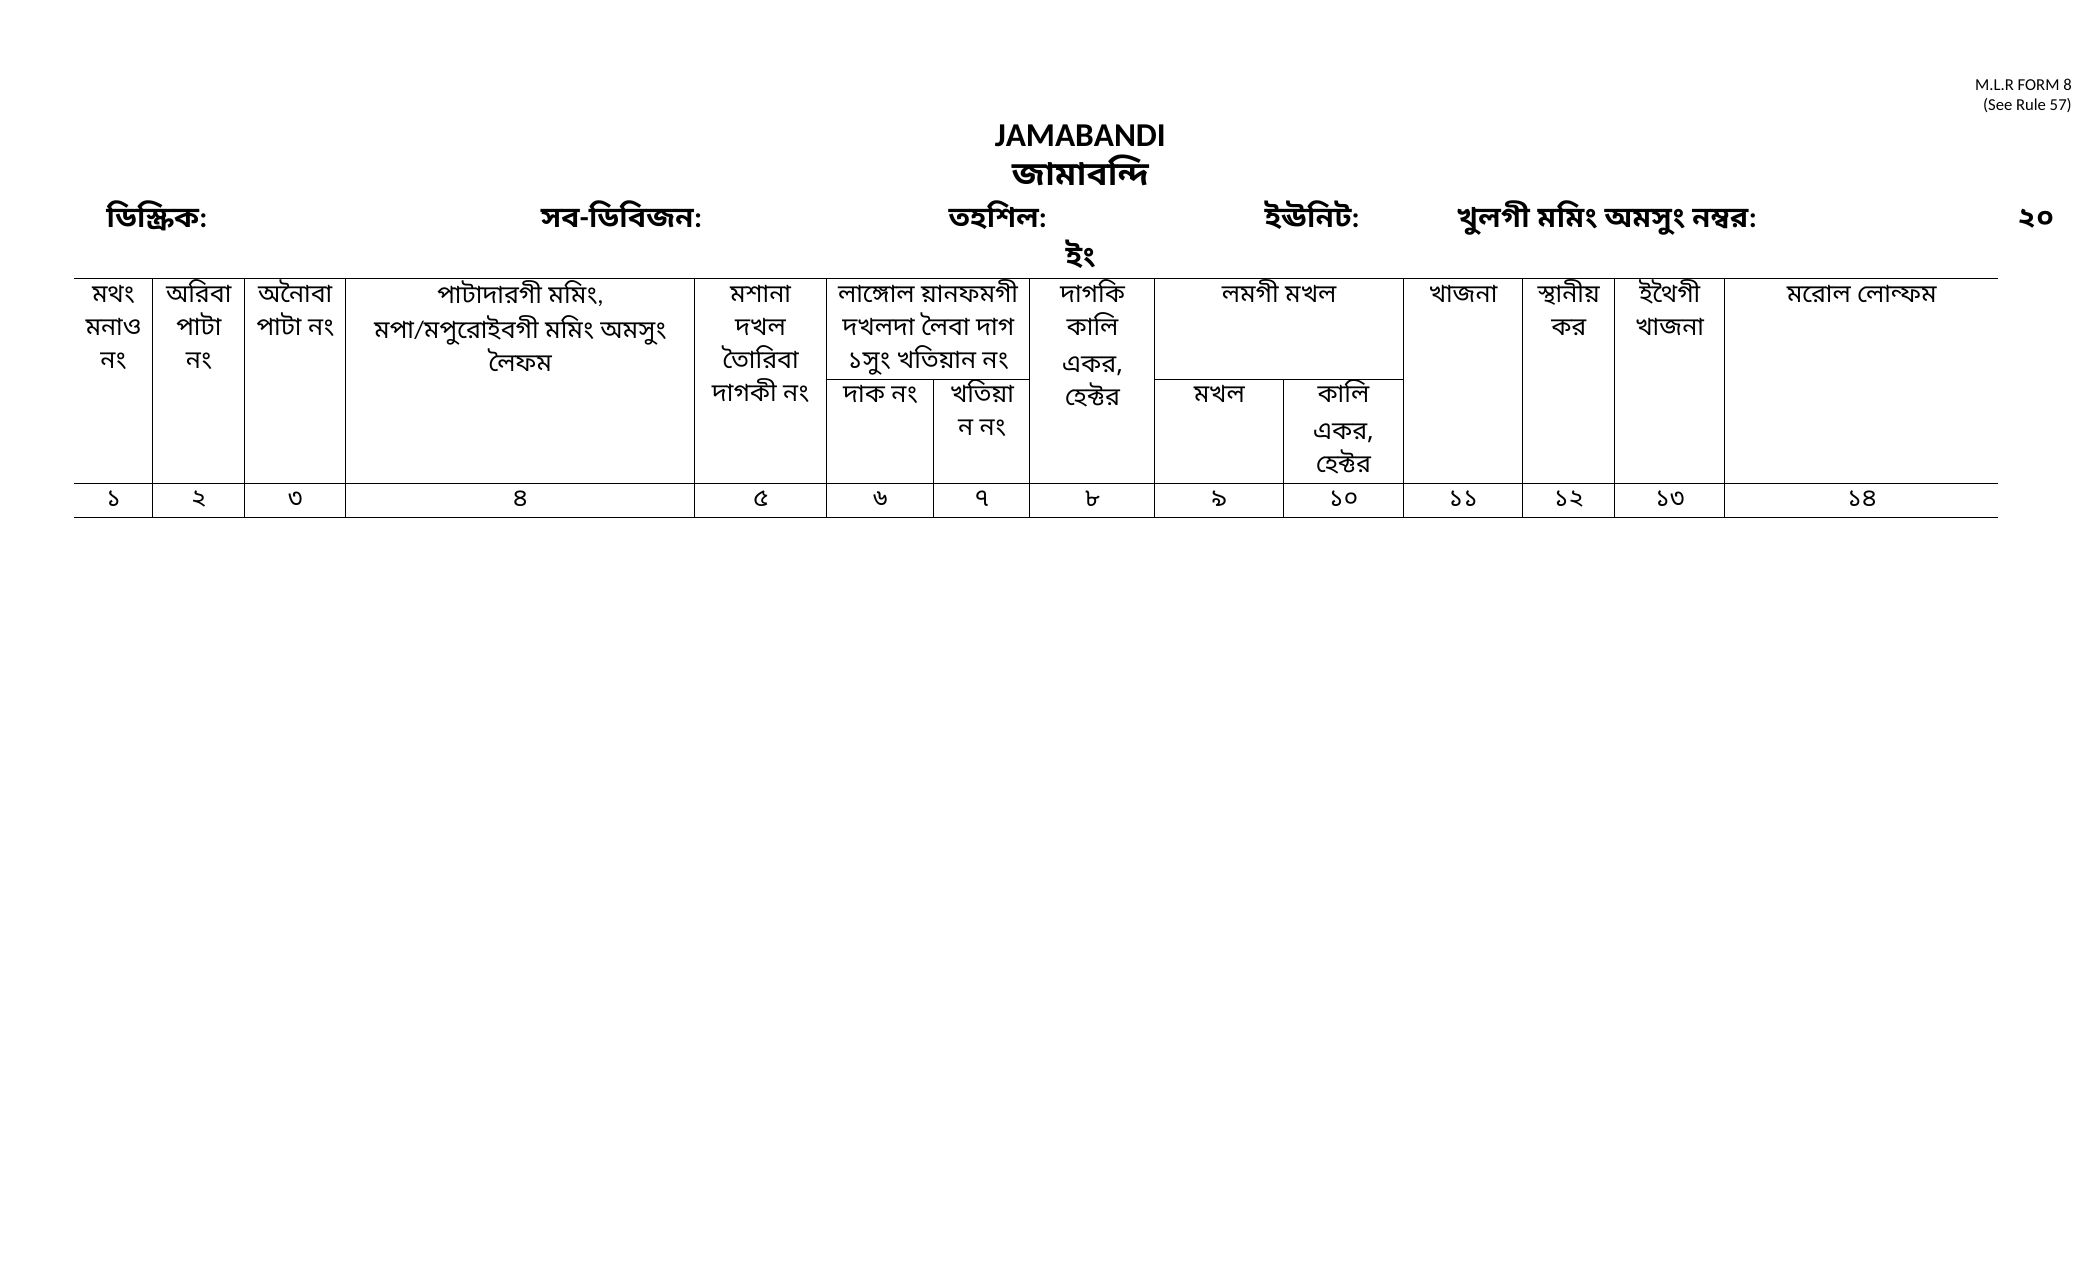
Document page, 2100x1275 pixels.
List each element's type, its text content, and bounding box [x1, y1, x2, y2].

table_header লাঙ্গোল য়ানফমগী দখলদা লৈবা দাগ ১সুং খতিয়ান নং [827, 279, 1029, 379]
text JAMABANDI [89, 114, 2072, 155]
table_cell ৫ [695, 484, 826, 517]
table_header স্থানীয়কর [1523, 279, 1614, 483]
table_cell ১০ [1284, 484, 1403, 517]
table_cell দাক নং [827, 380, 933, 483]
text জামাবন্দি [89, 155, 2072, 199]
table_cell ৩ [245, 484, 345, 517]
table_cell ২ [153, 484, 244, 517]
table_header মরোল লোন্ফম [1725, 279, 1998, 483]
text M.L.R FORM 8 [89, 74, 2072, 94]
table_header অনৈাবা পাটা নং [245, 279, 345, 483]
table_cell ৪ [346, 484, 694, 517]
table_header লমগী মখল [1155, 279, 1403, 379]
table_header মশানা দখল তৈারিবা দাগকী নং [695, 279, 826, 483]
table_header পাটাদারগী মমিং, মপা/মপুরোইবগী মমিং অমসুং লৈফম [346, 279, 694, 483]
table_cell ১২ [1523, 484, 1614, 517]
table_cell কালি একর, হেক্টর [1284, 380, 1403, 483]
table_cell ৬ [827, 484, 933, 517]
table_cell ৯ [1155, 484, 1283, 517]
table_cell ১৪ [1725, 484, 1998, 517]
table_header খাজনা [1404, 279, 1522, 483]
table_header মথং মনাও নং [74, 279, 152, 483]
table_cell খতিয়ান নং [934, 380, 1029, 483]
table_header ইথৈগী খাজনা [1615, 279, 1724, 483]
table_cell ১১ [1404, 484, 1522, 517]
table_cell ১ [74, 484, 152, 517]
table_header অরিবা পাটা নং [153, 279, 244, 483]
table_cell ১৩ [1615, 484, 1724, 517]
table_header দাগকি কালি একর, হেক্টর [1030, 279, 1154, 483]
table_cell ৮ [1030, 484, 1154, 517]
text ডিস্ক্রিক: সব-ডিবিজন: তহশিল: ইঊনিট: খুলগী মমিং অমসুং নম্বর: ২০ ইং [89, 199, 2072, 278]
text (See Rule 57) [89, 94, 2072, 114]
table_cell মখল [1155, 380, 1283, 483]
table_cell ৭ [934, 484, 1029, 517]
